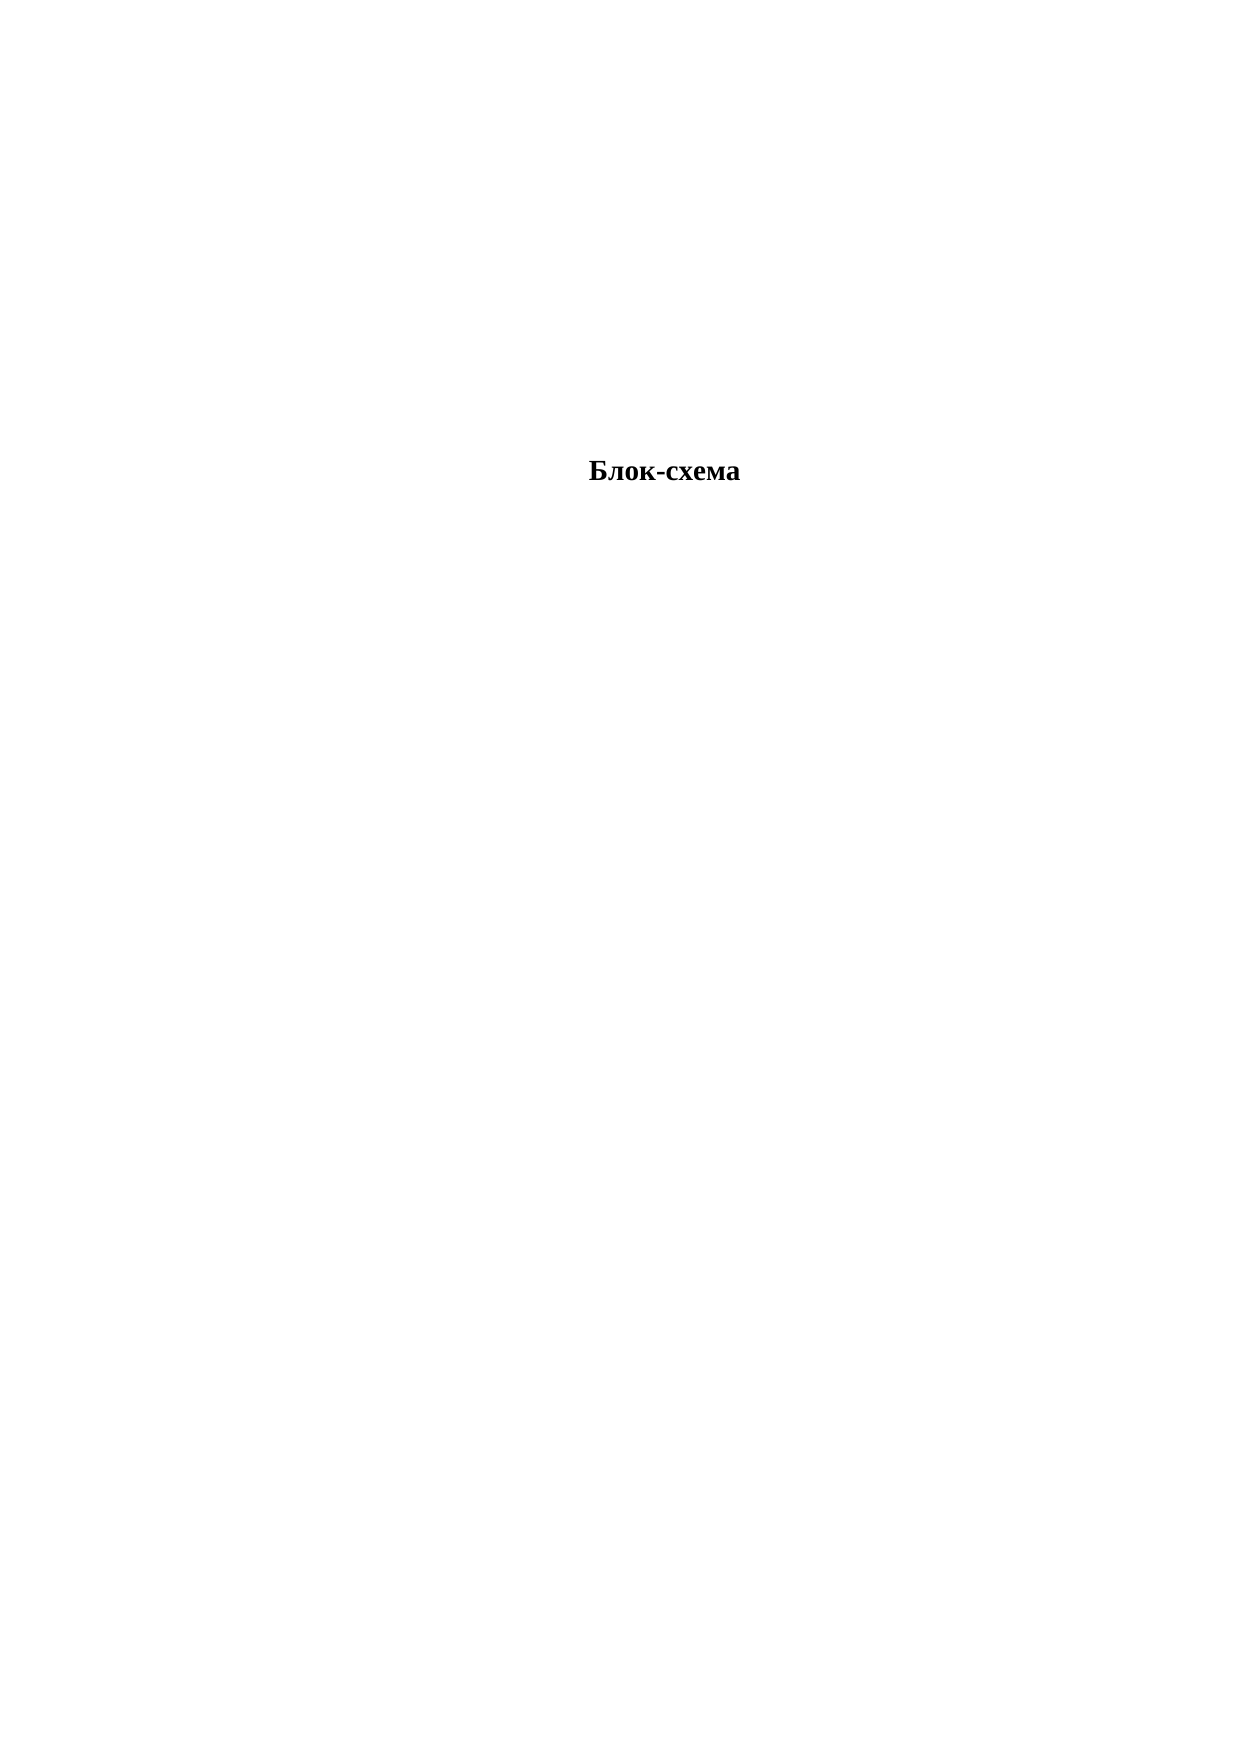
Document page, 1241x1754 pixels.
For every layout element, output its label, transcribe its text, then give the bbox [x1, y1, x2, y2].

text Блок-схема [177, 453, 1152, 487]
